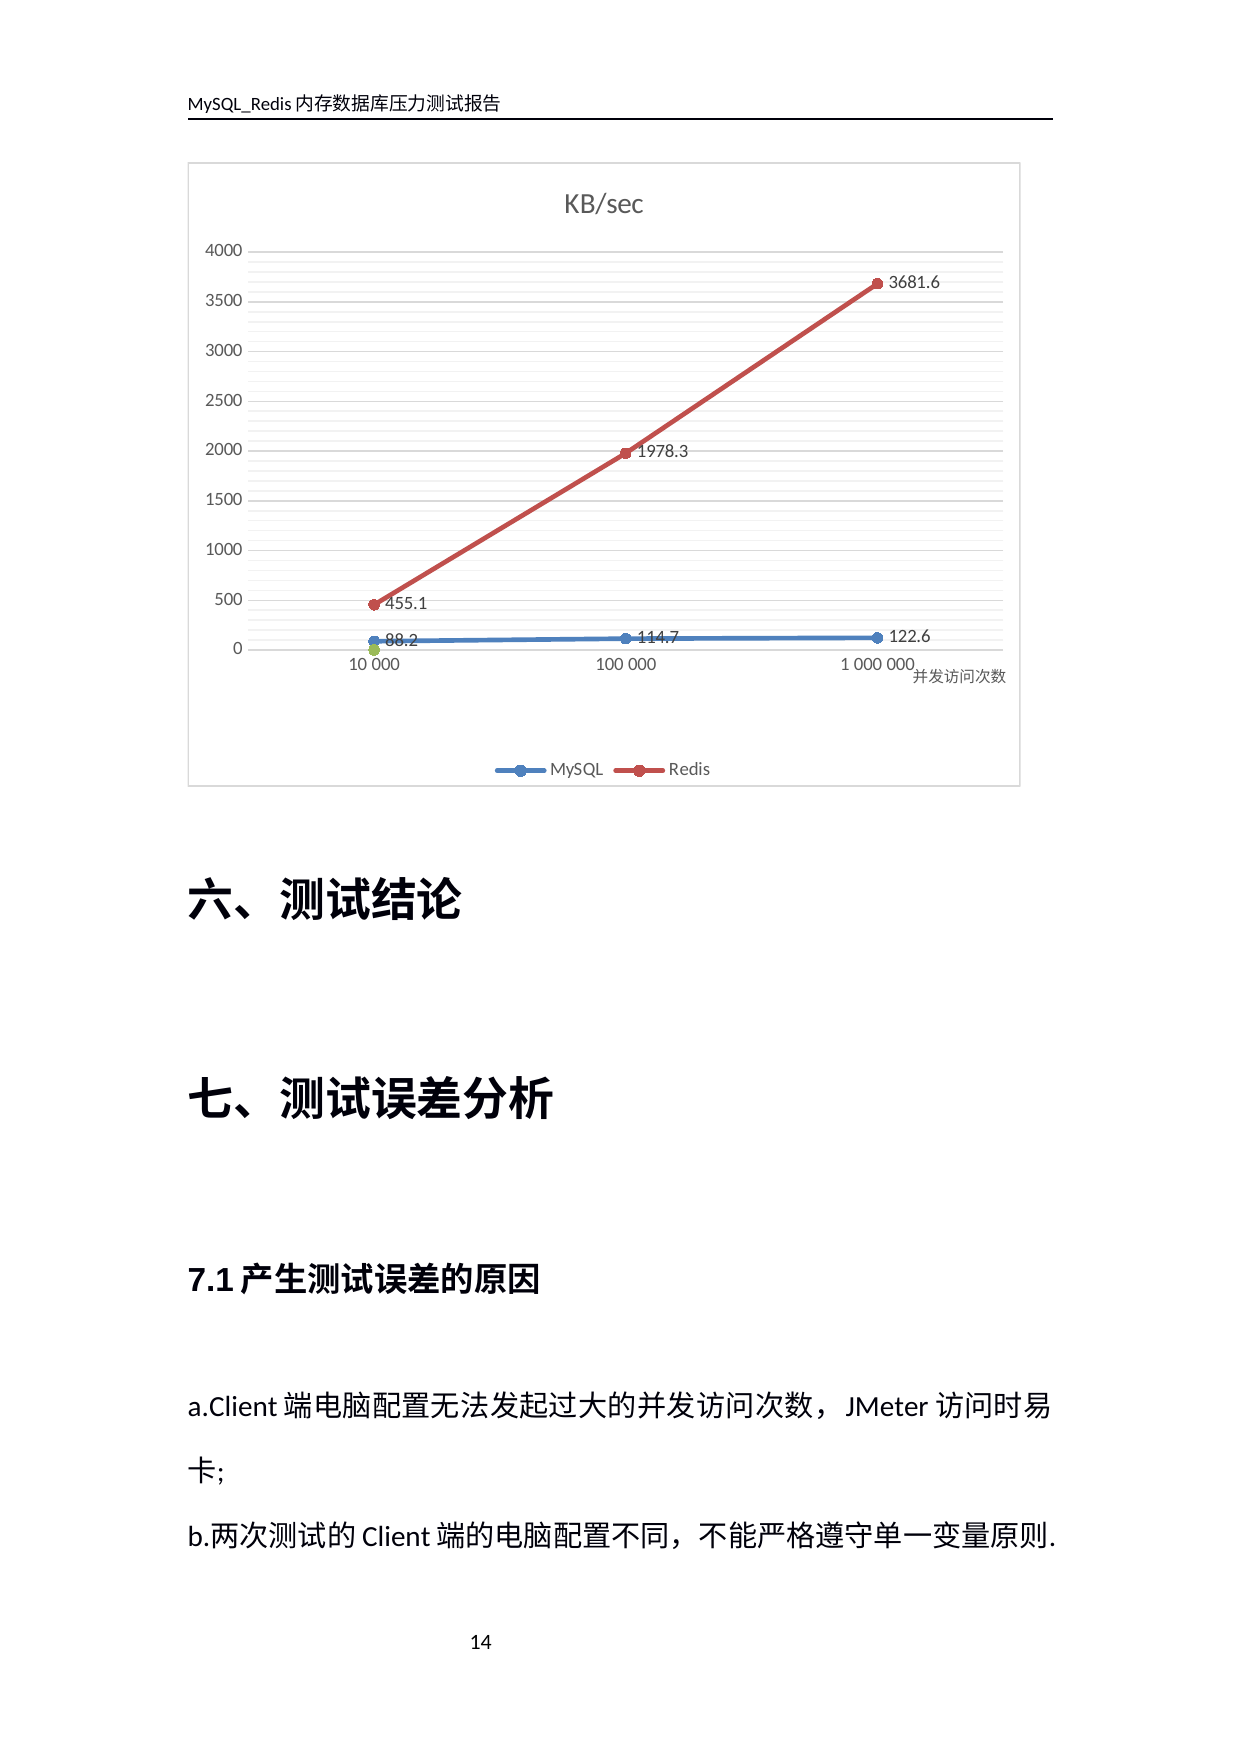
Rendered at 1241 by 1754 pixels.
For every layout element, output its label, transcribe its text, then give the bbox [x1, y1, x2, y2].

subtitle 7.1产生测试误差的原因 [187, 1245, 1053, 1310]
subtitle 七、测试误差分析 [187, 1047, 1053, 1144]
list 两次测试的Client端的电脑配置不同，不能严格遵守单一变量原则. [187, 1501, 1053, 1566]
subtitle 六、测试结论 [187, 847, 1053, 945]
list Client端电脑配置无法发起过大的并发访问次数，JMeter访问时易卡; [187, 1371, 1053, 1501]
